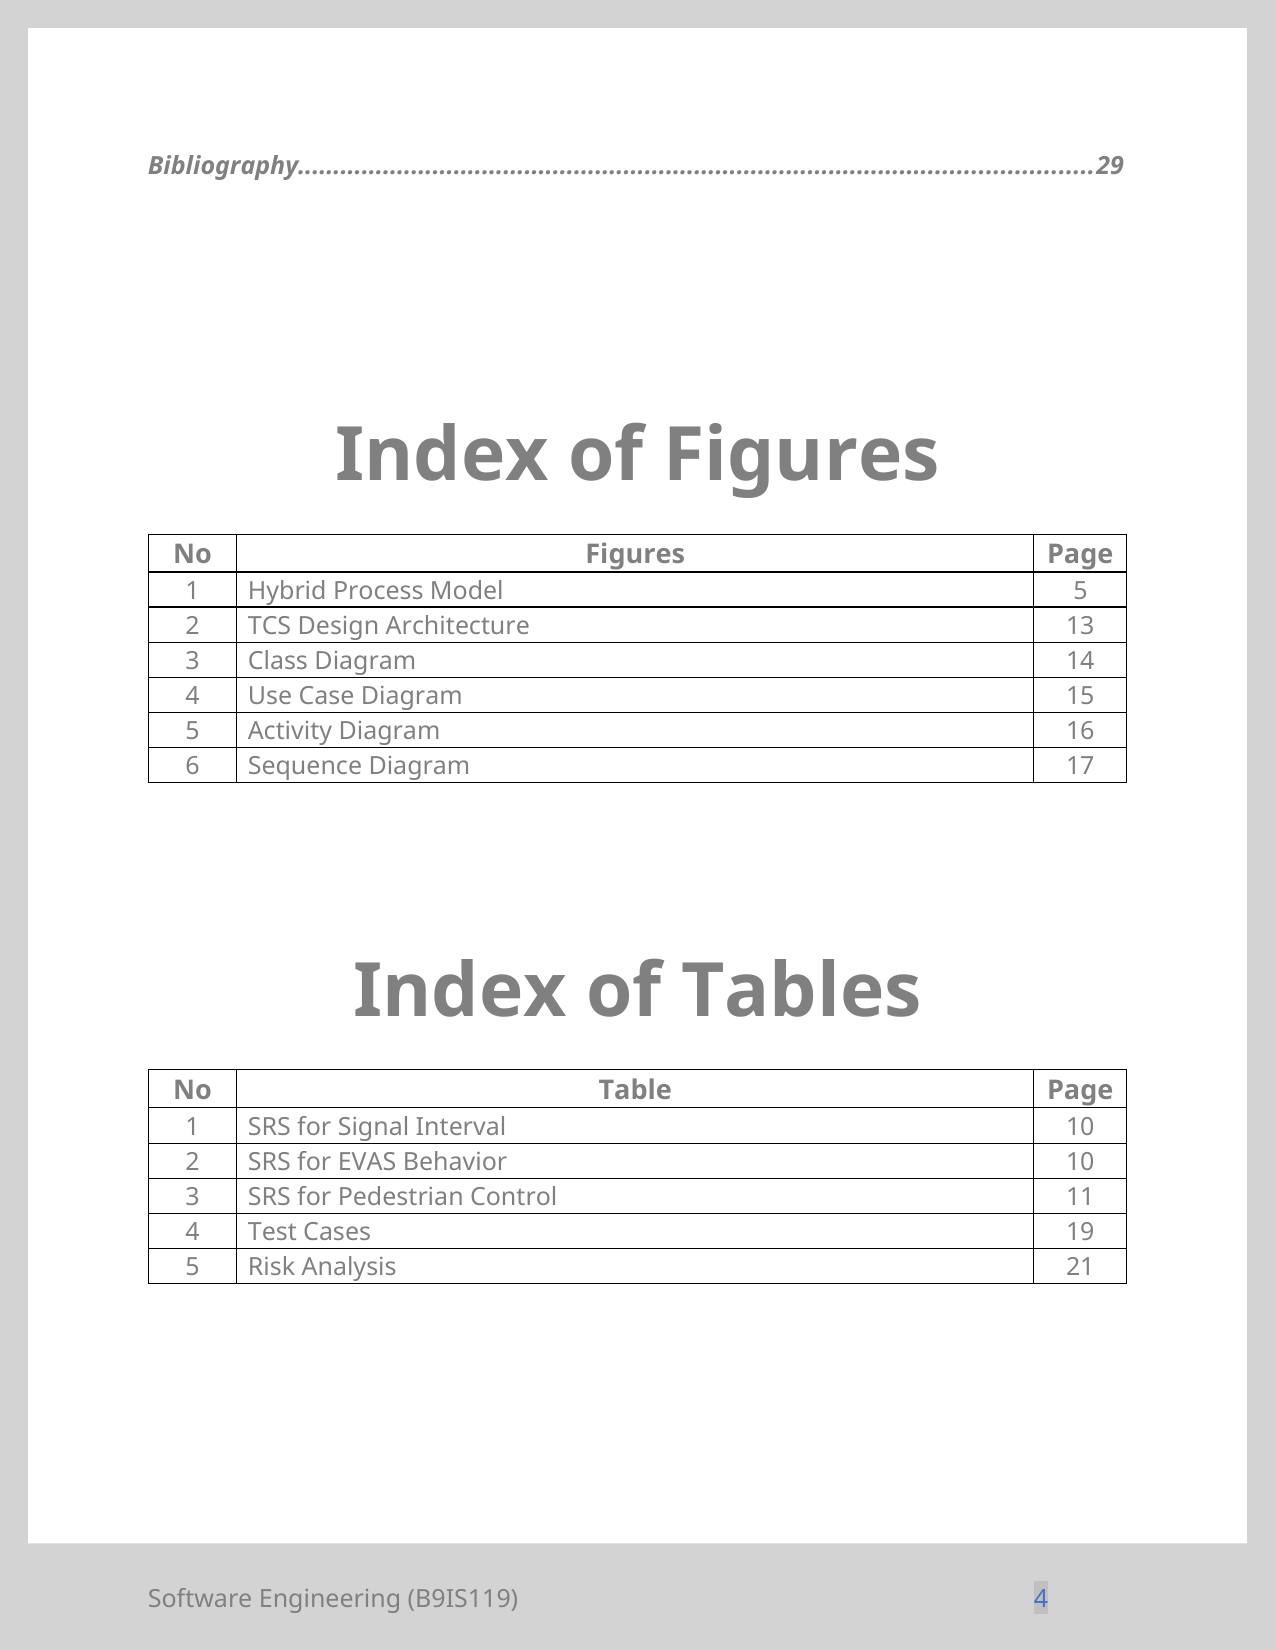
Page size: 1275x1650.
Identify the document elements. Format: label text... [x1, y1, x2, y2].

table_header Figures [237, 535, 1033, 571]
table_cell 11 [1034, 1179, 1126, 1213]
table_cell 1 [149, 573, 236, 606]
table_cell Use Case Diagram [237, 678, 1033, 712]
table_cell 21 [1034, 1249, 1126, 1283]
table_cell 17 [1034, 748, 1126, 782]
table_cell 3 [149, 643, 236, 677]
table_cell SRS for Signal Interval [237, 1108, 1033, 1142]
table_cell Sequence Diagram [237, 748, 1033, 782]
table_cell 10 [1034, 1108, 1126, 1142]
table_cell SRS for Pedestrian Control [237, 1179, 1033, 1213]
table_cell 16 [1034, 713, 1126, 747]
table_cell 1 [149, 1108, 236, 1142]
table_cell 3 [149, 1179, 236, 1213]
table_header Table [237, 1070, 1033, 1107]
table_cell 10 [1034, 1144, 1126, 1177]
table_header No [149, 535, 236, 571]
table_cell 13 [1034, 608, 1126, 642]
table_header No [149, 1070, 236, 1107]
table_cell 4 [149, 678, 236, 712]
table_header Page [1034, 1070, 1126, 1107]
table_cell Hybrid Process Model [237, 573, 1033, 606]
subtitle Index of Figures [148, 400, 1127, 502]
table_cell Class Diagram [237, 643, 1033, 677]
table_cell 19 [1034, 1214, 1126, 1248]
table_cell 2 [149, 1144, 236, 1177]
table_cell 5 [149, 1249, 236, 1283]
table_cell Test Cases [237, 1214, 1033, 1248]
table_cell 14 [1034, 643, 1126, 677]
table_cell 2 [149, 608, 236, 642]
table_cell Risk Analysis [237, 1249, 1033, 1283]
subtitle Index of Tables [148, 936, 1127, 1038]
table_cell Activity Diagram [237, 713, 1033, 747]
table_cell 5 [149, 713, 236, 747]
table_header Page [1034, 535, 1126, 571]
table_cell 4 [149, 1214, 236, 1248]
table_cell 6 [149, 748, 236, 782]
table_cell SRS for EVAS Behavior [237, 1144, 1033, 1177]
table_cell 5 [1034, 573, 1126, 606]
table_cell TCS Design Architecture [237, 608, 1033, 642]
table_cell 15 [1034, 678, 1126, 712]
